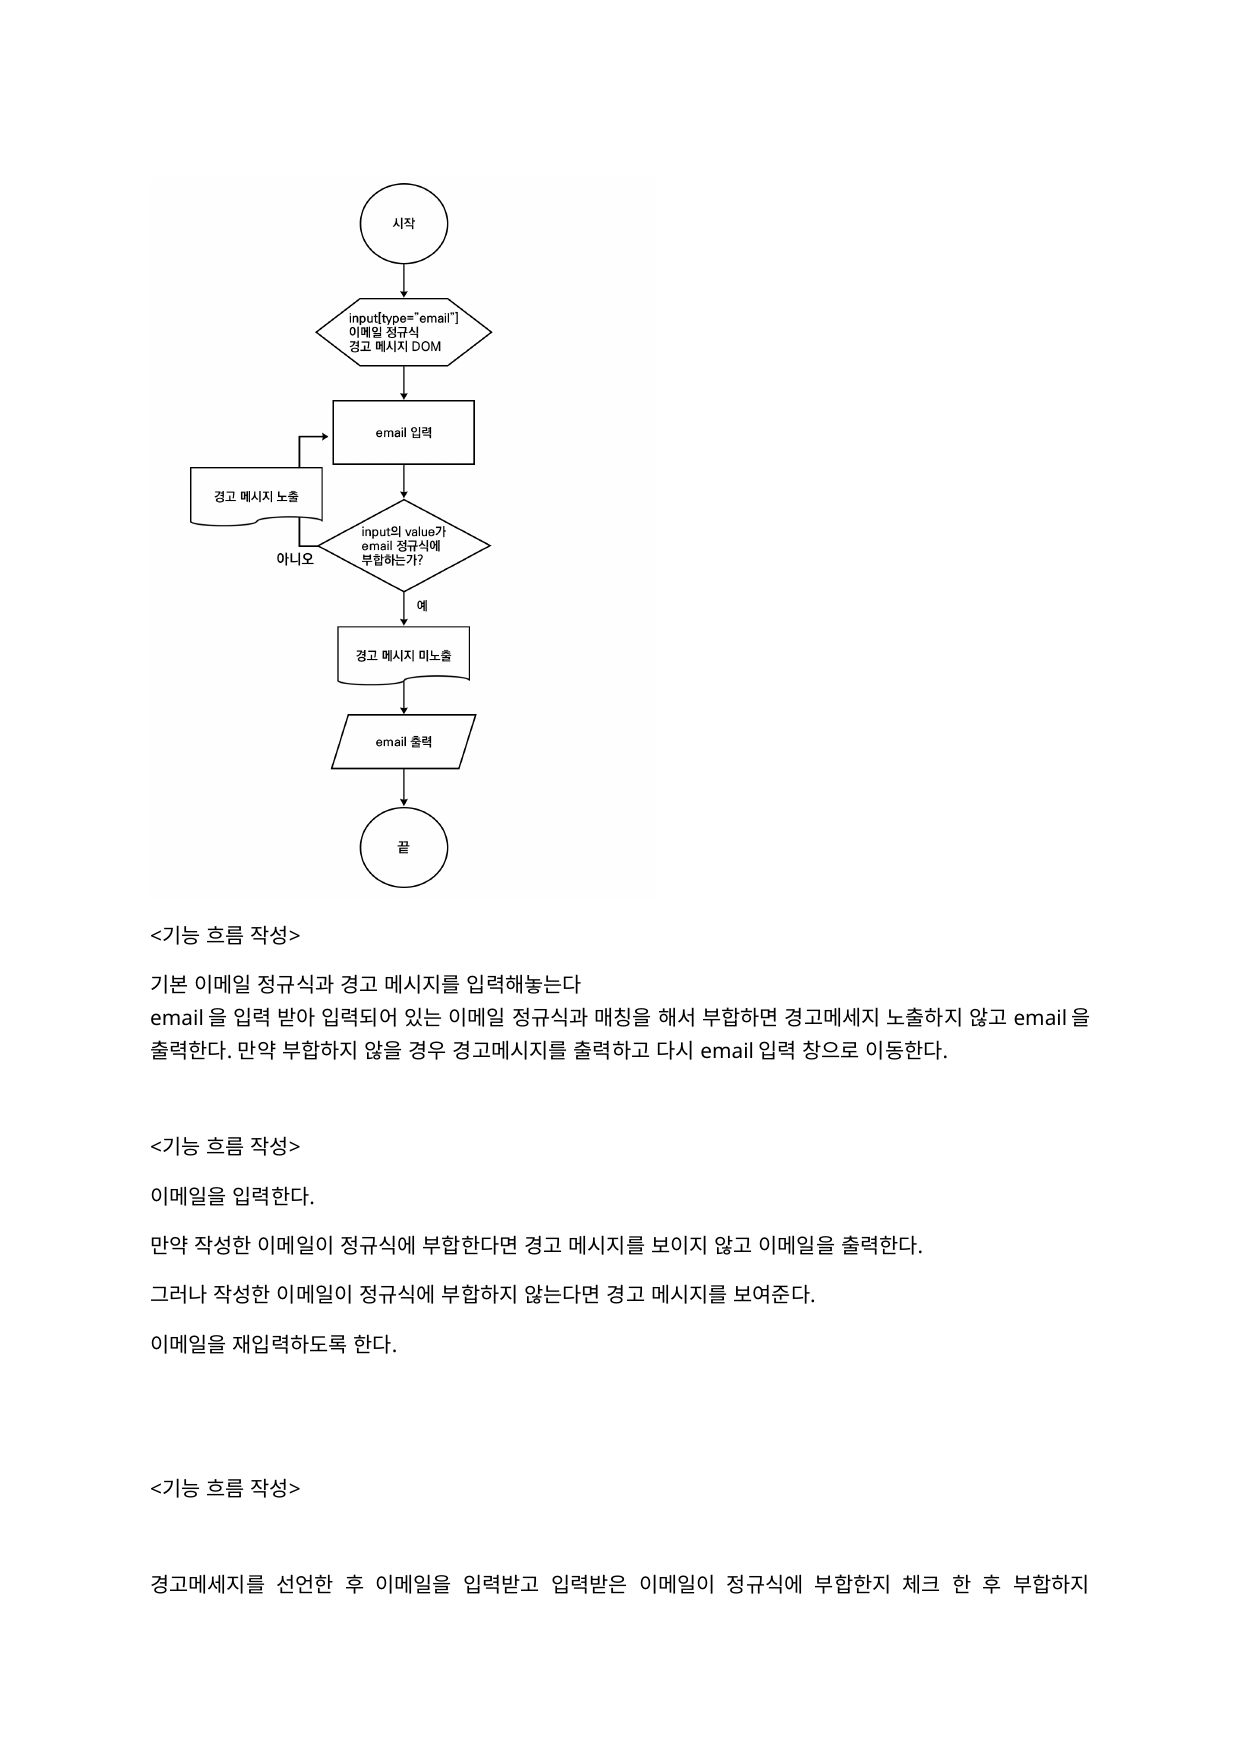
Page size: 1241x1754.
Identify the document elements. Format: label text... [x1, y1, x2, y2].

text 기본 이메일 정규식과 경고 메시지를 입력해놓는다 email을 입력 받아 입력되어 있는 이메일 정규식과 매칭을 해서 부합하면 경고메세지 노출하지 않고 email을 출력한다. 만약 부합하지 않을 경우 경고메시지를 출력하고 다시 email입력 창으로 이동한다. [150, 969, 1090, 1064]
text 만약 작성한 이메일이 정규식에 부합한다면 경고 메시지를 보이지 않고 이메일을 출력한다. [150, 1229, 1090, 1260]
text 이메일을 재입력하도록 한다. [150, 1328, 1090, 1358]
text 이메일을 입력한다. [150, 1180, 1090, 1210]
text <기능 흐름 작성> [150, 1472, 1090, 1502]
text <기능 흐름 작성> [150, 1131, 1090, 1161]
text <기능 흐름 작성> [150, 919, 1090, 949]
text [150, 1569, 1090, 1599]
text 그러나 작성한 이메일이 정규식에 부합하지 않는다면 경고 메시지를 보여준다. [150, 1279, 1090, 1309]
picture [150, 177, 657, 901]
